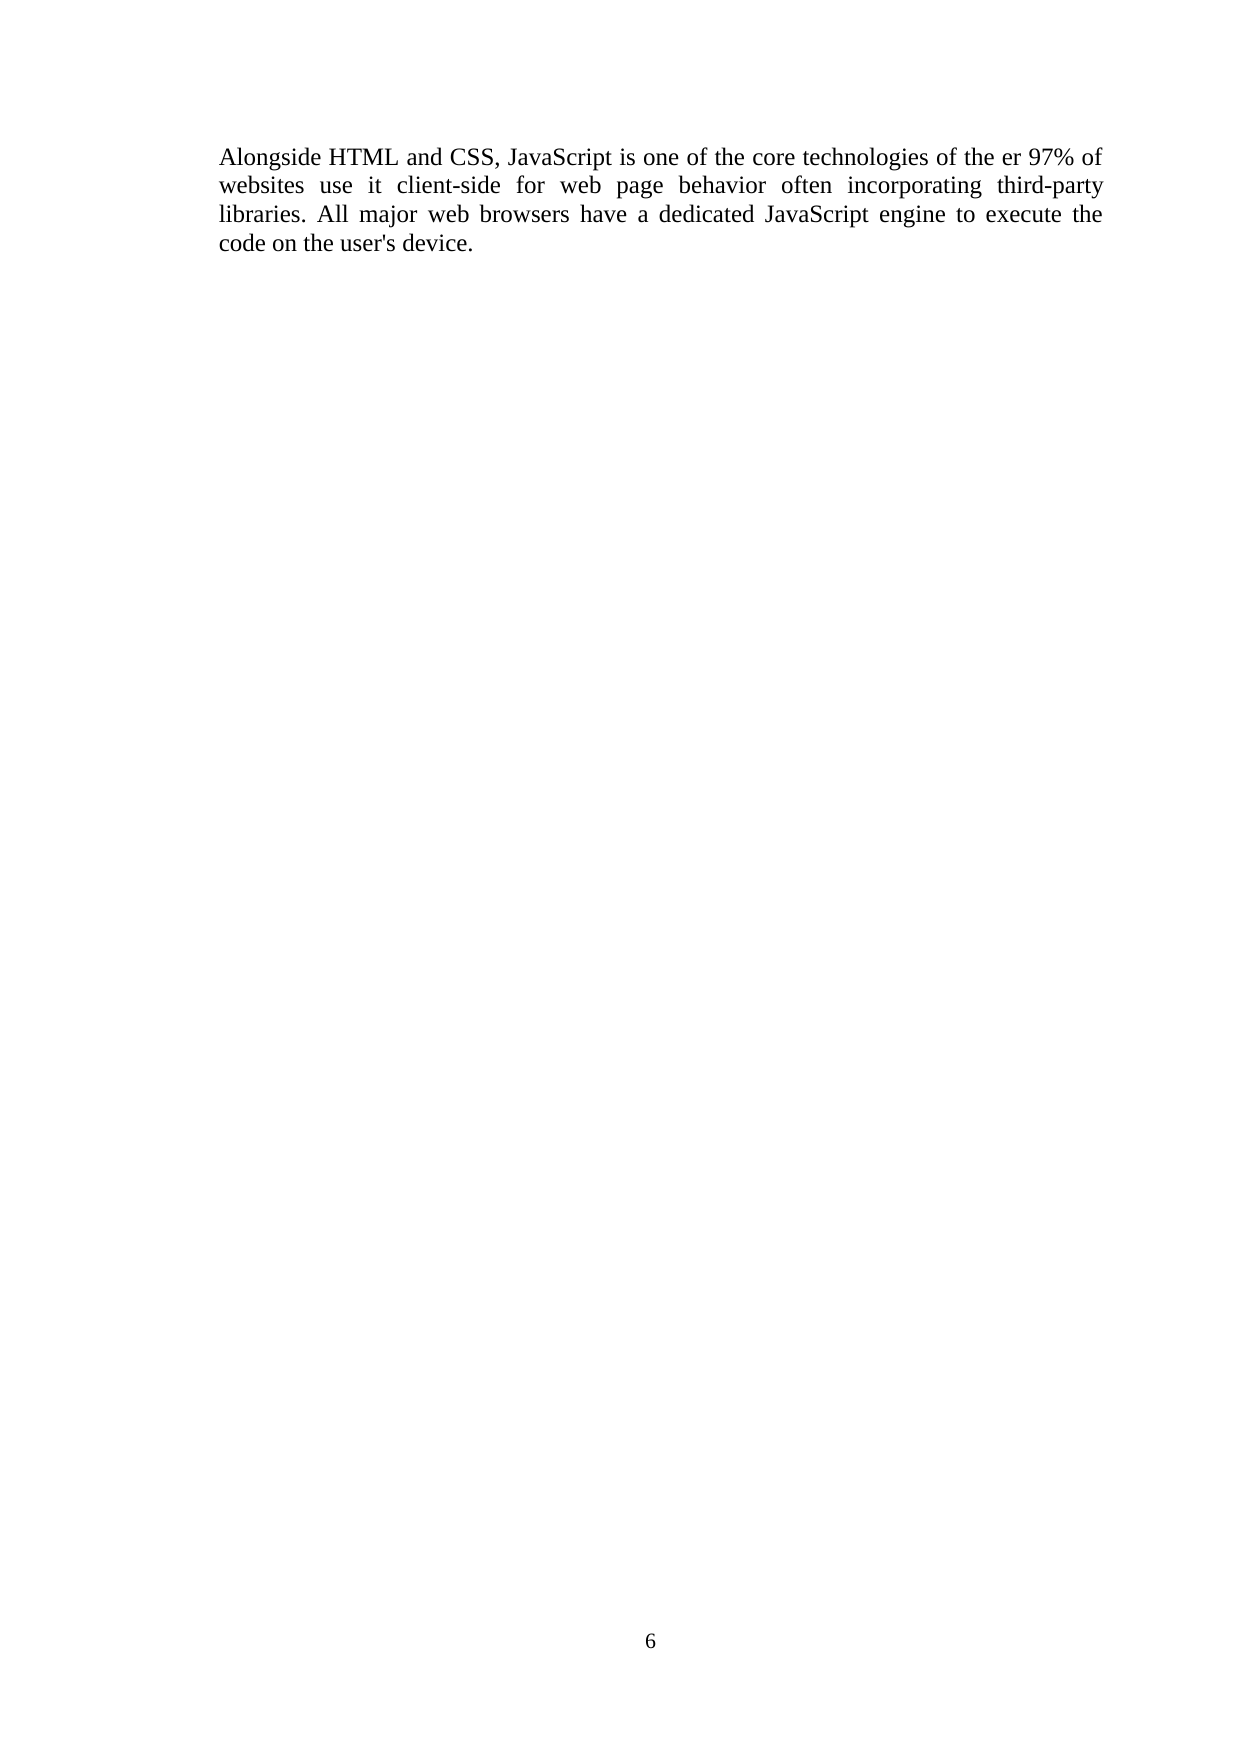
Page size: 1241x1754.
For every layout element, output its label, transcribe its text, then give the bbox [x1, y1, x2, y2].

text Alongside HTML and CSS, JavaScript is one of the core technologies of the er 97% of websites use it client-side for web page behavior often incorporating third-party libraries. All major web browsers have a dedicated JavaScript engine to execute the code on the user's device. [218, 142, 1105, 257]
